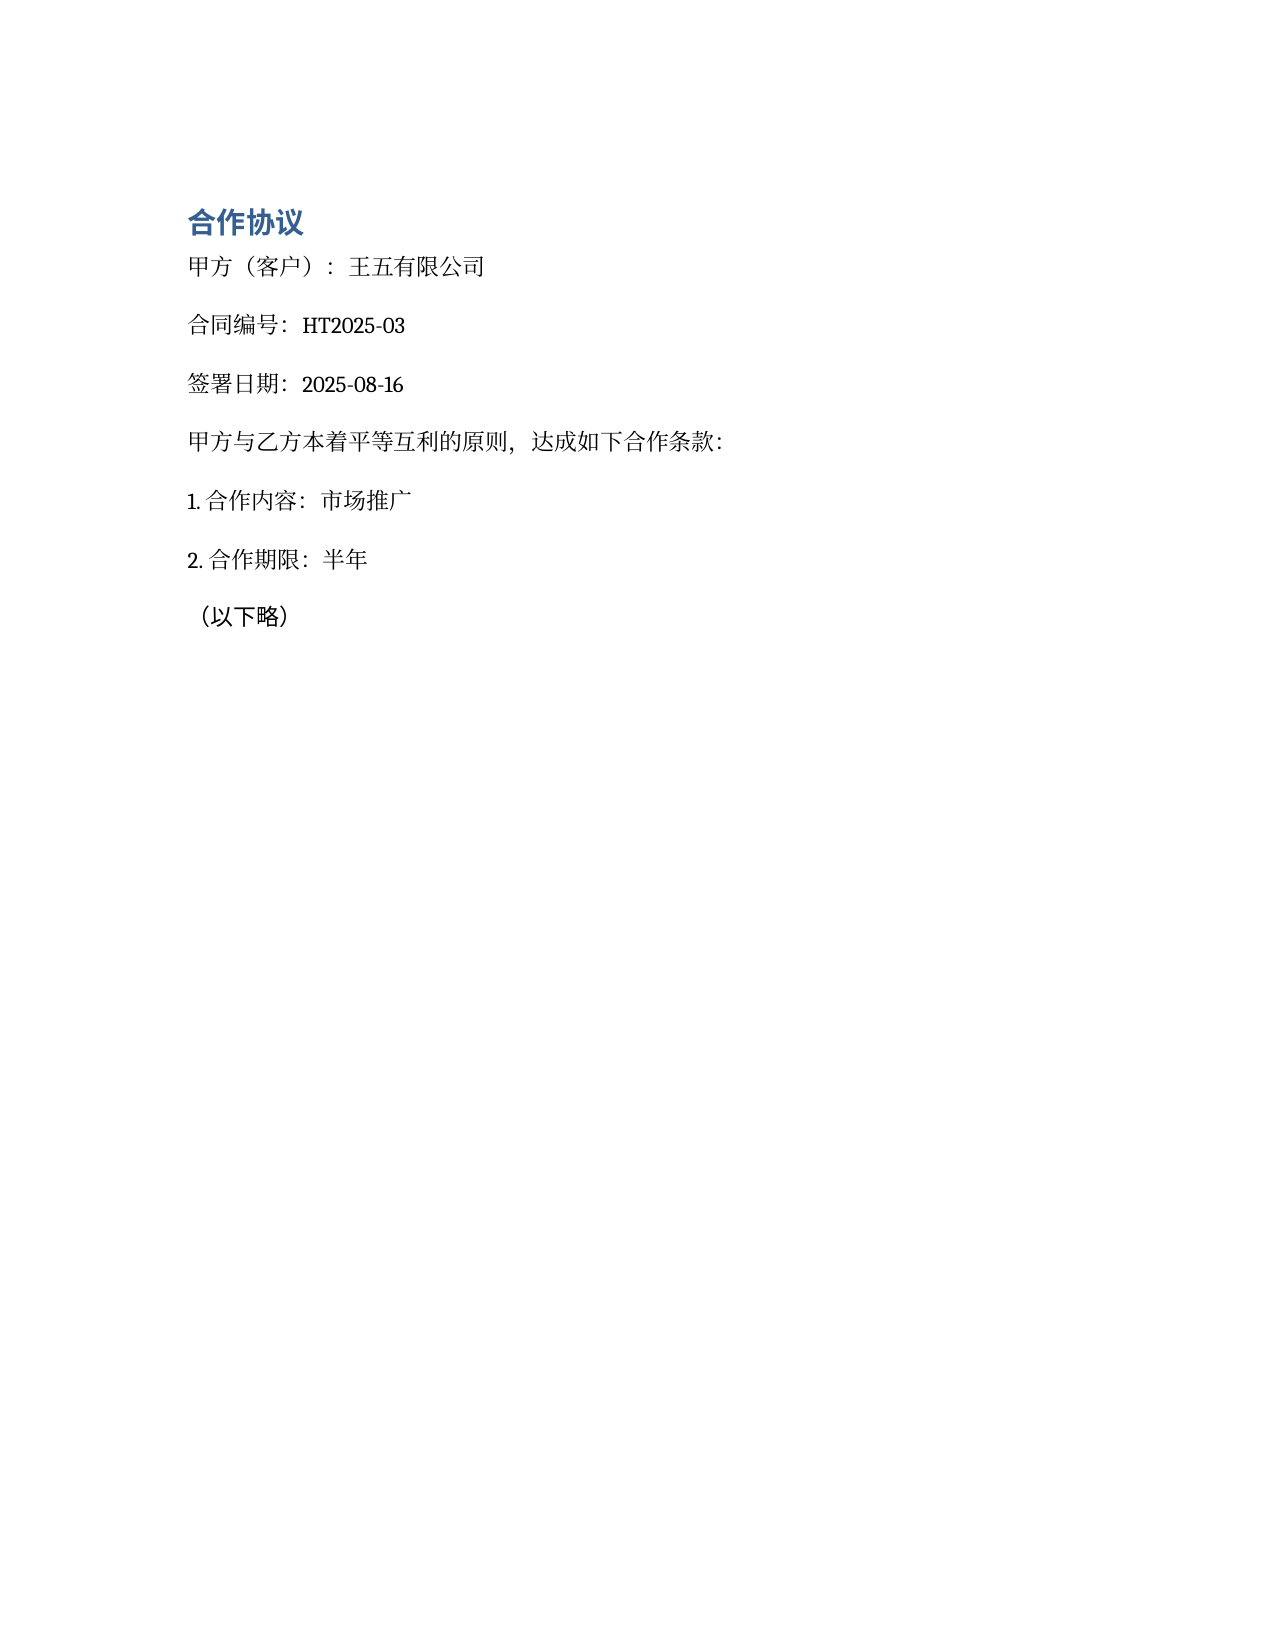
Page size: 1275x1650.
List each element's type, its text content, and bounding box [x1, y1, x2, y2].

text （以下略） [187, 600, 1087, 632]
text 签署日期：2025-08-16 [187, 366, 1087, 399]
text 甲方与乙方本着平等互利的原则，达成如下合作条款： [187, 424, 1087, 457]
text 甲方（客户）：王五有限公司 [187, 248, 1087, 281]
text 1. 合作内容：市场推广 [187, 483, 1087, 516]
text 2. 合作期限：半年 [187, 542, 1087, 575]
text 合同编号：HT2025-03 [187, 307, 1087, 340]
subtitle 合作协议 [187, 200, 1087, 242]
